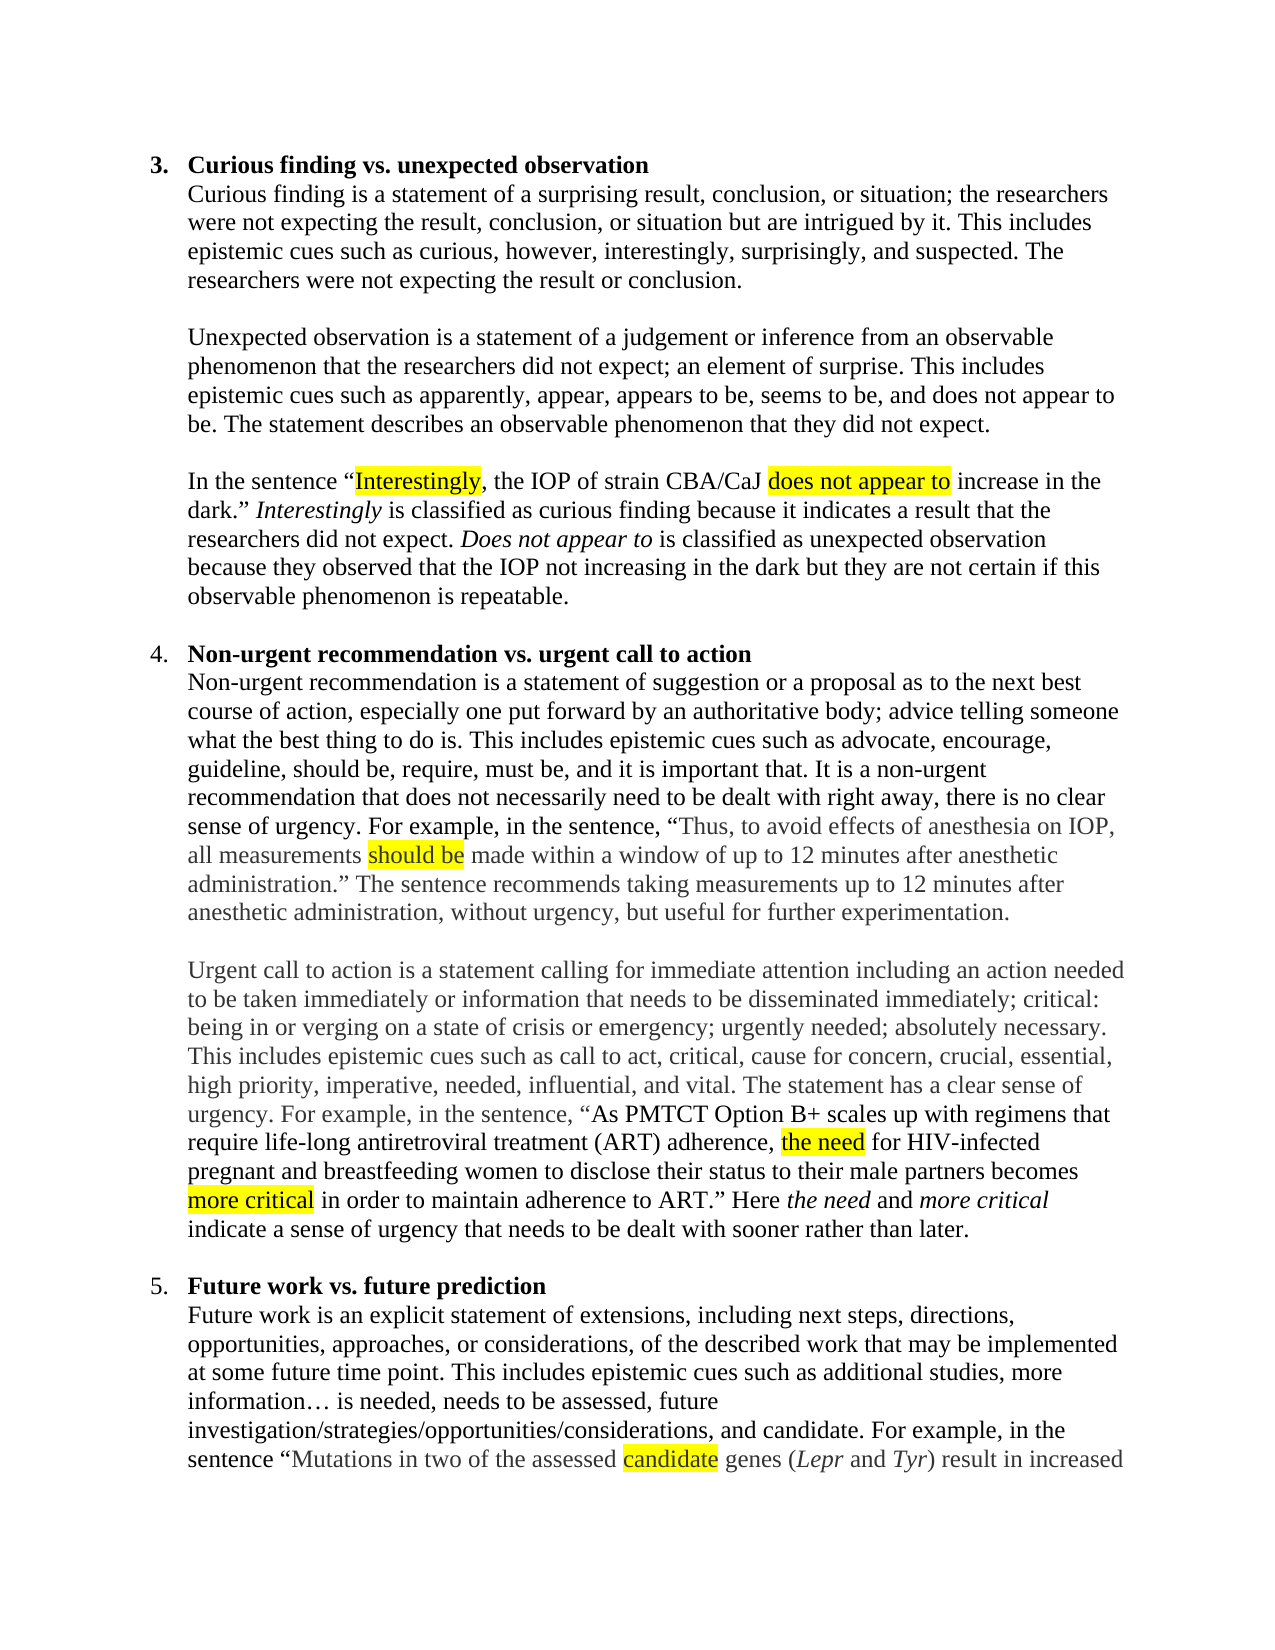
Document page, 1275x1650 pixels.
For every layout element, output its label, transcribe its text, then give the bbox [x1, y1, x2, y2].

list Curious finding vs. unexpected observation [150, 150, 1125, 179]
text Non-urgent recommendation is a statement of suggestion or a proposal as to the next best course of action, especially one put forward by an authoritative body; advice telling someone what the best thing to do is. This includes epistemic cues such as advocate, encourage, guideline, should be, require, must be, and it is important that. It is a non-urgent recommendation that does not necessarily need to be dealt with right away, there is no clear sense of urgency. For example, in the sentence, “Thus, to avoid effects of anesthesia on IOP, all measurements should be made within a window of up to 12 minutes after anesthetic administration.” The sentence recommends taking measurements up to 12 minutes after anesthetic administration, without urgency, but useful for further experimentation. [187, 667, 1125, 926]
list Curious finding is a statement of a surprising result, conclusion, or situation; the researchers were not expecting the result, conclusion, or situation but are intrigued by it. This includes epistemic cues such as curious, however, interestingly, surprisingly, and suspected. The researchers were not expecting the result or conclusion. [187, 179, 1125, 294]
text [187, 1300, 1125, 1472]
text Unexpected observation is a statement of a judgement or inference from an observable phenomenon that the researchers did not expect; an element of surprise. This includes epistemic cues such as apparently, appear, appears to be, seems to be, and does not appear to be. The statement describes an observable phenomenon that they did not expect. [187, 322, 1125, 437]
text In the sentence “Interestingly, the IOP of strain CBA/CaJ does not appear to increase in the dark.” Interestingly is classified as curious finding because it indicates a result that the researchers did not expect. Does not appear to is classified as unexpected observation because they observed that the IOP not increasing in the dark but they are not certain if this observable phenomenon is repeatable. [187, 466, 1125, 610]
list Non-urgent recommendation vs. urgent call to action [150, 639, 1125, 667]
list Future work vs. future prediction [150, 1271, 1125, 1300]
text Urgent call to action is a statement calling for immediate attention including an action needed to be taken immediately or information that needs to be disseminated immediately; critical: being in or verging on a state of crisis or emergency; urgently needed; absolutely necessary. This includes epistemic cues such as call to act, critical, cause for concern, crucial, essential, high priority, imperative, needed, influential, and vital. The statement has a clear sense of urgency. For example, in the sentence, “As PMTCT Option B+ scales up with regimens that require life-long antiretroviral treatment (ART) adherence, the need for HIV-infected pregnant and breastfeeding women to disclose their status to their male partners becomes more critical in order to maintain adherence to ART.” Here the need and more critical indicate a sense of urgency that needs to be dealt with sooner rather than later. [187, 955, 1125, 1242]
